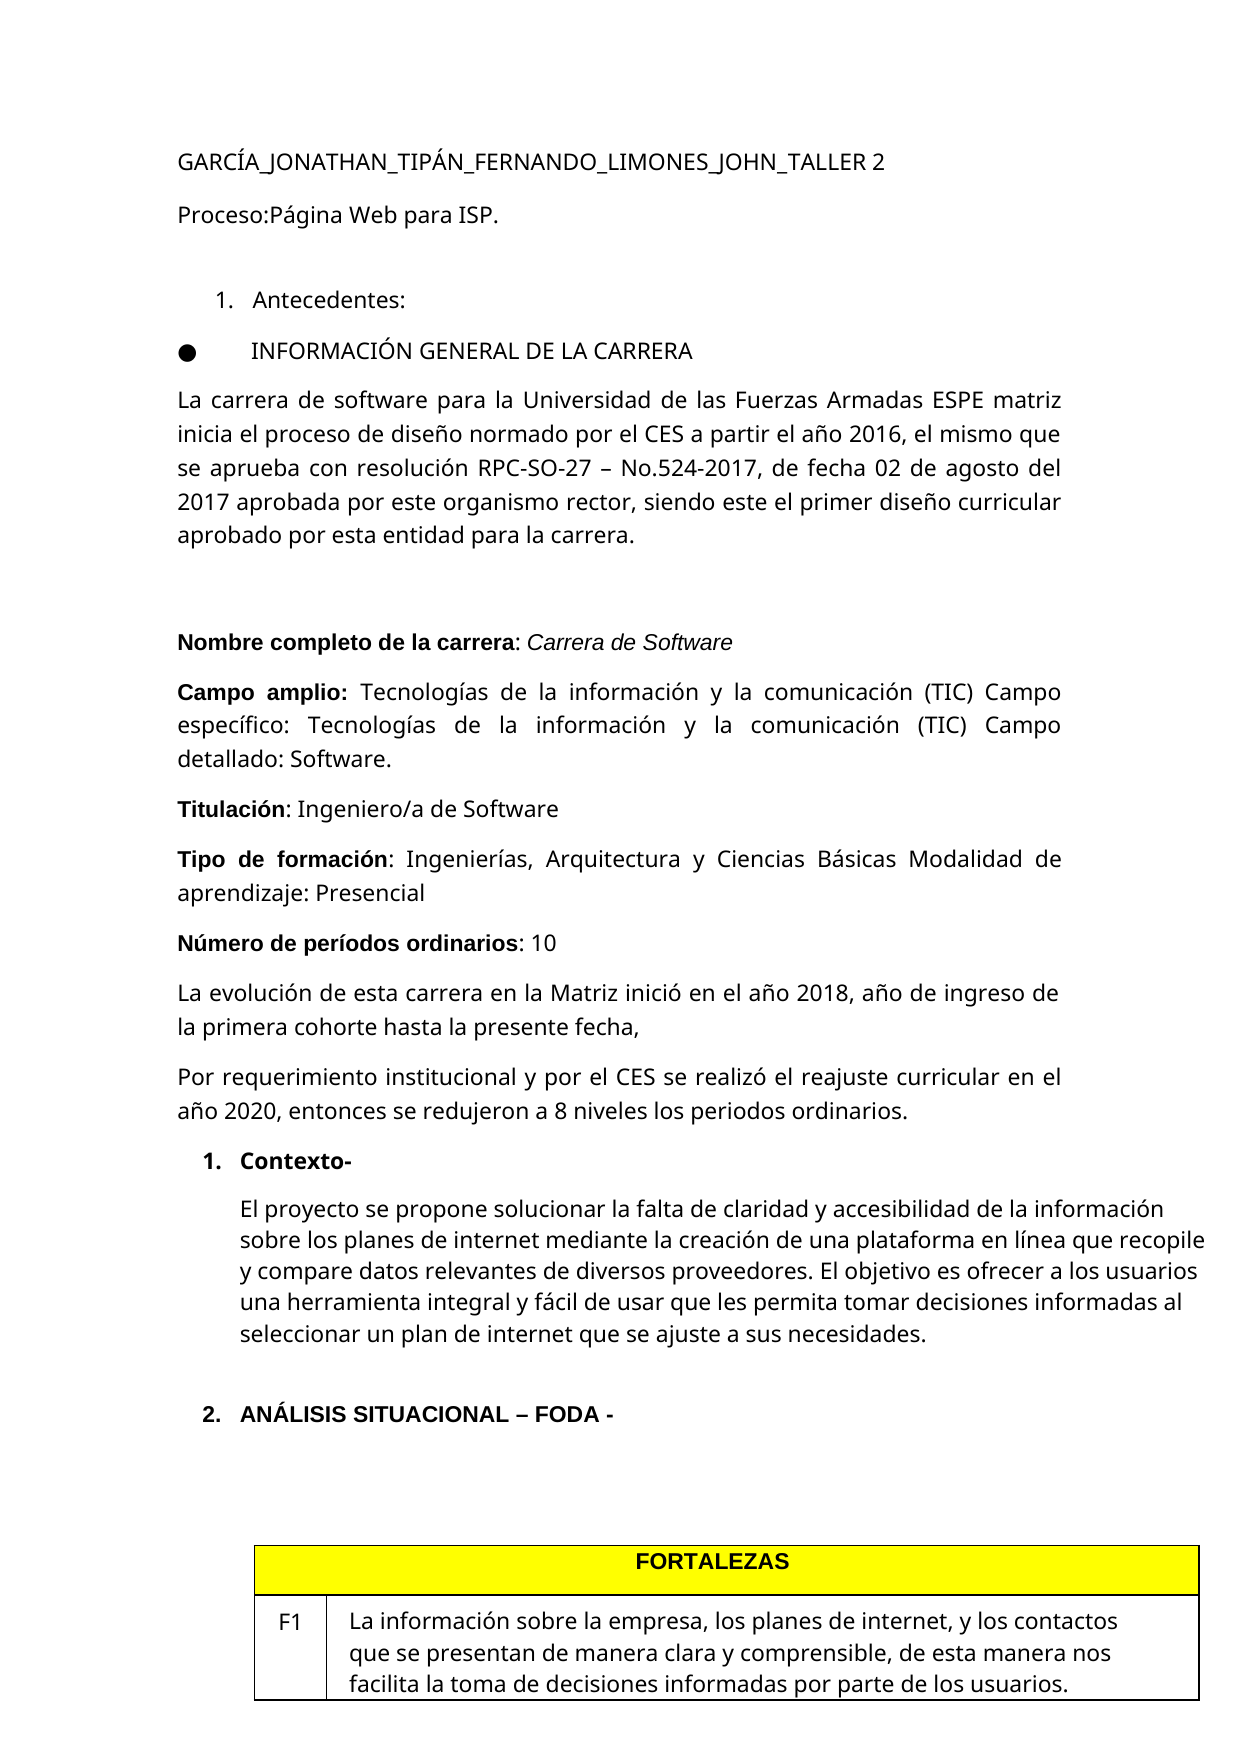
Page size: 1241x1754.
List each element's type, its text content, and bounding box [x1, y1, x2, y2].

text GARCÍA_JONATHAN_TIPÁN_FERNANDO_LIMONES_JOHN_TALLER 2 [177, 146, 946, 177]
table_cell La información sobre la empresa, los planes de internet, y los contactos que se presentan de manera clara y comprensible, de esta manera nos facilita la toma de decisiones informadas por parte de los usuarios. [327, 1596, 1198, 1699]
text Tipo de formación: Ingenierías, Arquitectura y Ciencias Básicas Modalidad de aprendizaje: Presencial [177, 843, 1063, 908]
text Proceso:Página Web para ISP. [177, 199, 1209, 231]
subtitle ANÁLISIS SITUACIONAL – FODA - [202, 1401, 1209, 1427]
table_header FORTALEZAS [255, 1546, 1198, 1594]
list INFORMACIÓN GENERAL DE LA CARRERA [177, 334, 1209, 366]
text Titulación: Ingeniero/a de Software [177, 793, 1209, 824]
table_cell F1 [255, 1596, 326, 1699]
text La carrera de software para la Universidad de las Fuerzas Armadas ESPE matriz inicia el proceso de diseño normado por el CES a partir el año 2016, el mismo que se aprueba con resolución RPC-SO-27 – No.524-2017, de fecha 02 de agosto del 2017 aprobada por este organismo rector, siendo este el primer diseño curricular aprobado por esta entidad para la carrera. [177, 384, 1063, 551]
text Campo amplio: Tecnologías de la información y la comunicación (TIC) Campo específico: Tecnologías de la información y la comunicación (TIC) Campo detallado: Software. [177, 676, 1062, 774]
subtitle Número de períodos ordinarios: 10 [177, 927, 1209, 958]
text El proyecto se propone solucionar la falta de claridad y accesibilidad de la información sobre los planes de internet mediante la creación de una plataforma en línea que recopile y compare datos relevantes de diversos proveedores. El objetivo es ofrecer a los usuarios una herramienta integral y fácil de usar que les permita tomar decisiones informadas al seleccionar un plan de internet que se ajuste a sus necesidades. [239, 1192, 1209, 1349]
list Contexto- [202, 1145, 1209, 1176]
text Por requerimiento institucional y por el CES se realizó el reajuste curricular en el año 2020, entonces se redujeron a 8 niveles los periodos ordinarios. [177, 1061, 1062, 1126]
list Antecedentes: [214, 284, 1209, 316]
text La evolución de esta carrera en la Matriz inició en el año 2018, año de ingreso de la primera cohorte hasta la presente fecha, [177, 977, 1061, 1042]
text Nombre completo de la carrera: Carrera de Software [177, 626, 1209, 657]
